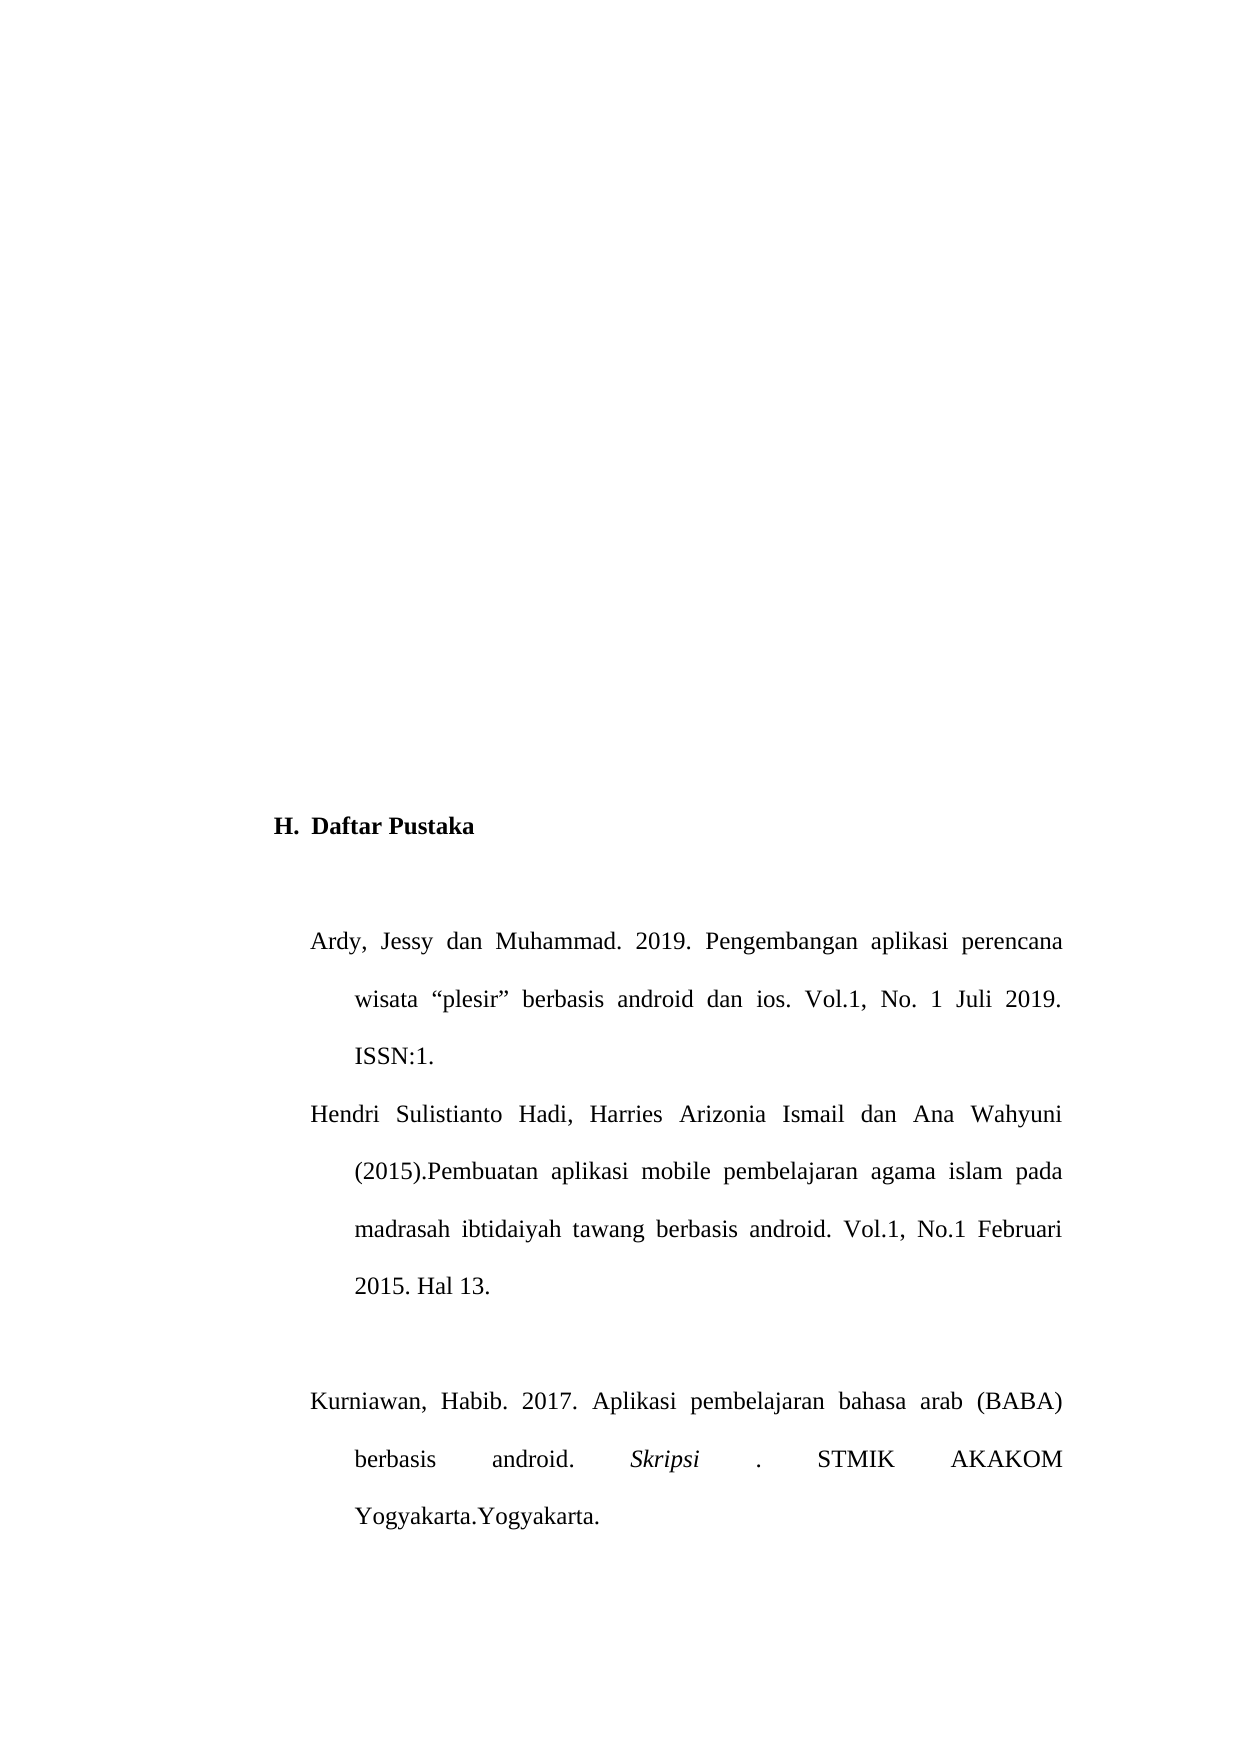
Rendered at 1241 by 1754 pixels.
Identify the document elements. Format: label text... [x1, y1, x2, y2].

text Kurniawan, Habib. 2017. Aplikasi pembelajaran bahasa arab (BABA) berbasis android. Skripsi . STMIK AKAKOM Yogyakarta.Yogyakarta. [310, 1386, 1063, 1530]
text Hendri Sulistianto Hadi, Harries Arizonia Ismail dan Ana Wahyuni (2015).Pembuatan aplikasi mobile pembelajaran agama islam pada madrasah ibtidaiyah tawang berbasis android. Vol.1, No.1 Februari 2015. Hal 13. [310, 1099, 1063, 1300]
text Ardy, Jessy dan Muhammad. 2019. Pengembangan aplikasi perencana wisata “plesir” berbasis android dan ios. Vol.1, No. 1 Juli 2019. ISSN:1. [310, 926, 1063, 1070]
list Daftar Pustaka [274, 811, 1063, 840]
